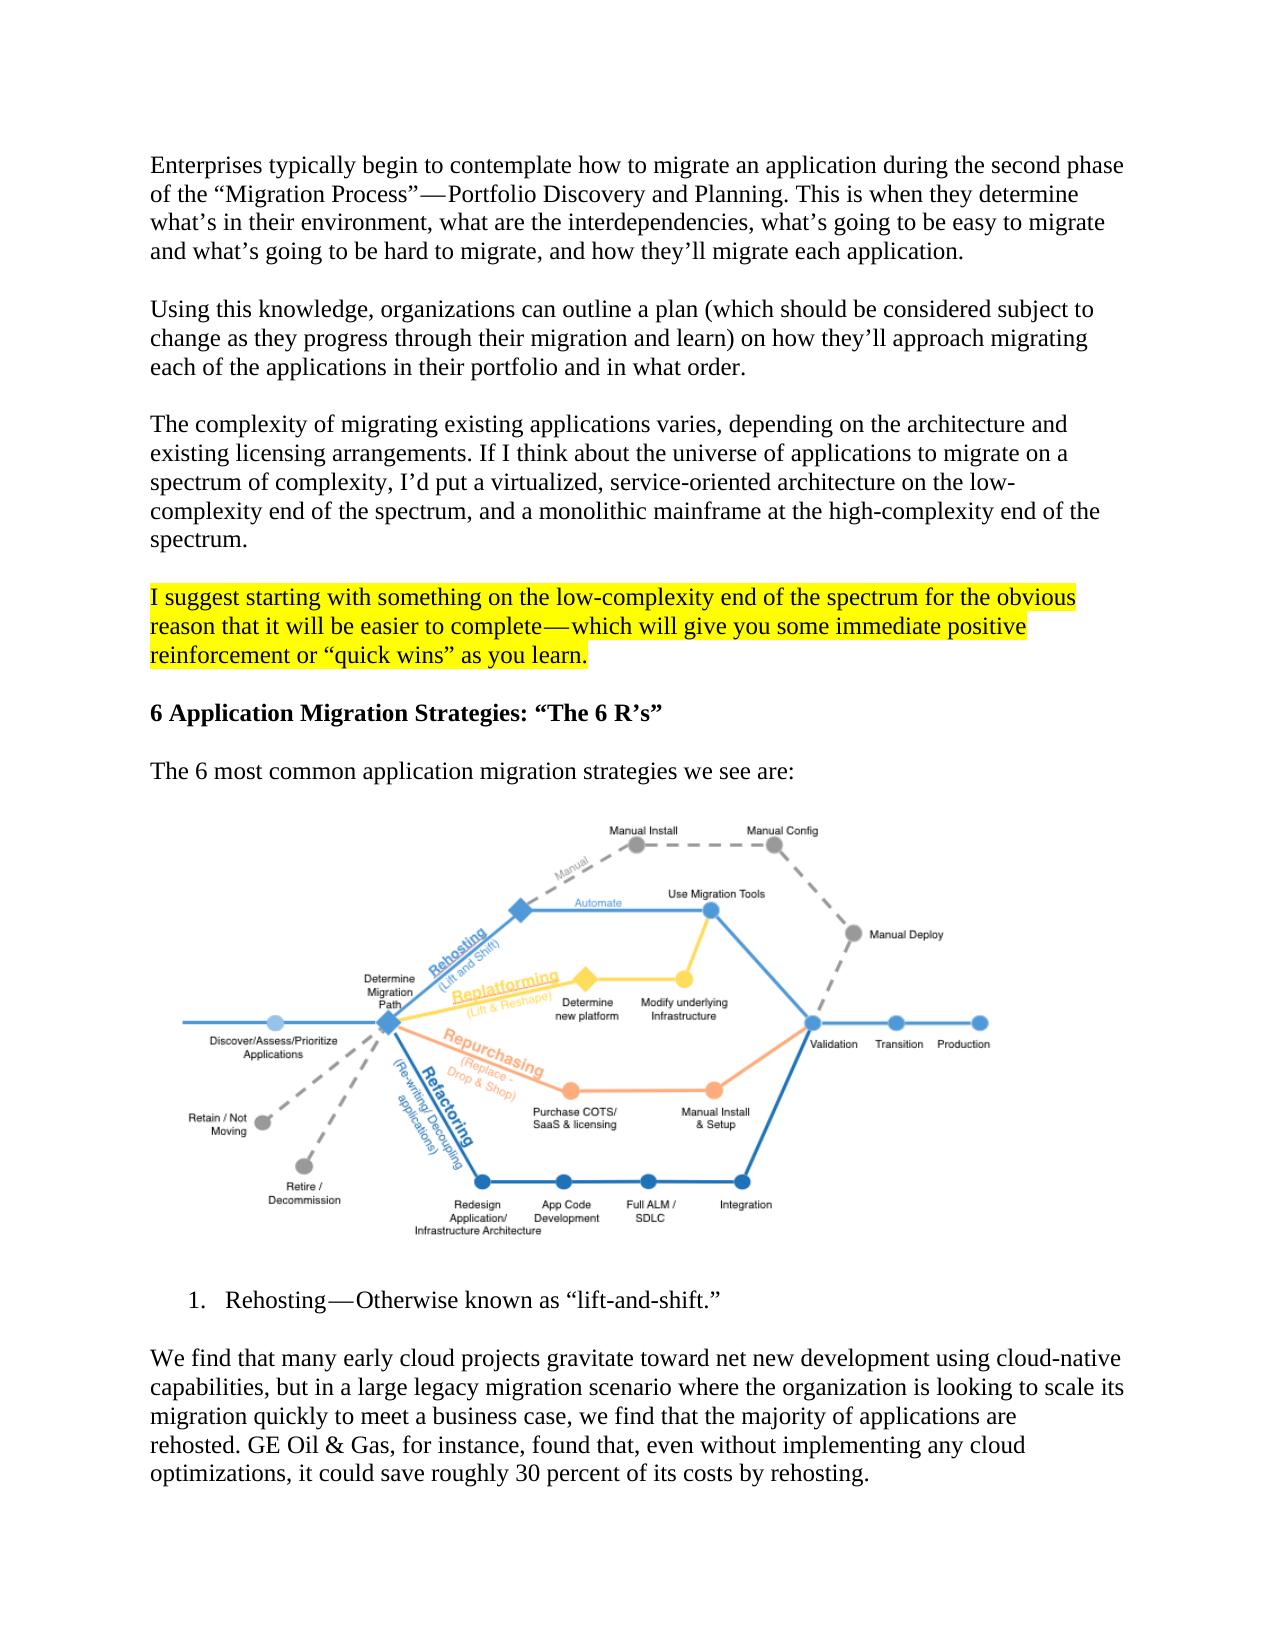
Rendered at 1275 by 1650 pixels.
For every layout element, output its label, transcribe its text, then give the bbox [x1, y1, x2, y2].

text The 6 most common application migration strategies we see are: [150, 756, 1125, 784]
text The complexity of migrating existing applications varies, depending on the architecture and existing licensing arrangements. If I think about the universe of applications to migrate on a spectrum of complexity, I’d put a virtualized, service-oriented architecture on the low-complexity end of the spectrum, and a monolithic mainframe at the high-complexity end of the spectrum. [150, 409, 1125, 553]
text We find that many early cloud projects gravitate toward net new development using cloud-native capabilities, but in a large legacy migration scenario where the organization is looking to scale its migration quickly to meet a business case, we find that the majority of applications are rehosted. GE Oil & Gas, for instance, found that, even without implementing any cloud optimizations, it could save roughly 30 percent of its costs by rehosting. [150, 1343, 1125, 1487]
picture [150, 813, 1015, 1257]
text Using this knowledge, organizations can outline a plan (which should be considered subject to change as they progress through their migration and learn) on how they’ll approach migrating each of the applications in their portfolio and in what order. [150, 294, 1125, 380]
subtitle 6 Application Migration Strategies: “The 6 R’s” [150, 698, 1125, 727]
list Rehosting — Otherwise known as “lift-and-shift.” [187, 1286, 1125, 1314]
text I suggest starting with something on the low-complexity end of the spectrum for the obvious reason that it will be easier to complete — which will give you some immediate positive reinforcement or “quick wins” as you learn. [150, 582, 1125, 669]
text Enterprises typically begin to contemplate how to migrate an application during the second phase of the “Migration Process” — Portfolio Discovery and Planning. This is when they determine what’s in their environment, what are the interdependencies, what’s going to be easy to migrate and what’s going to be hard to migrate, and how they’ll migrate each application. [150, 150, 1125, 265]
